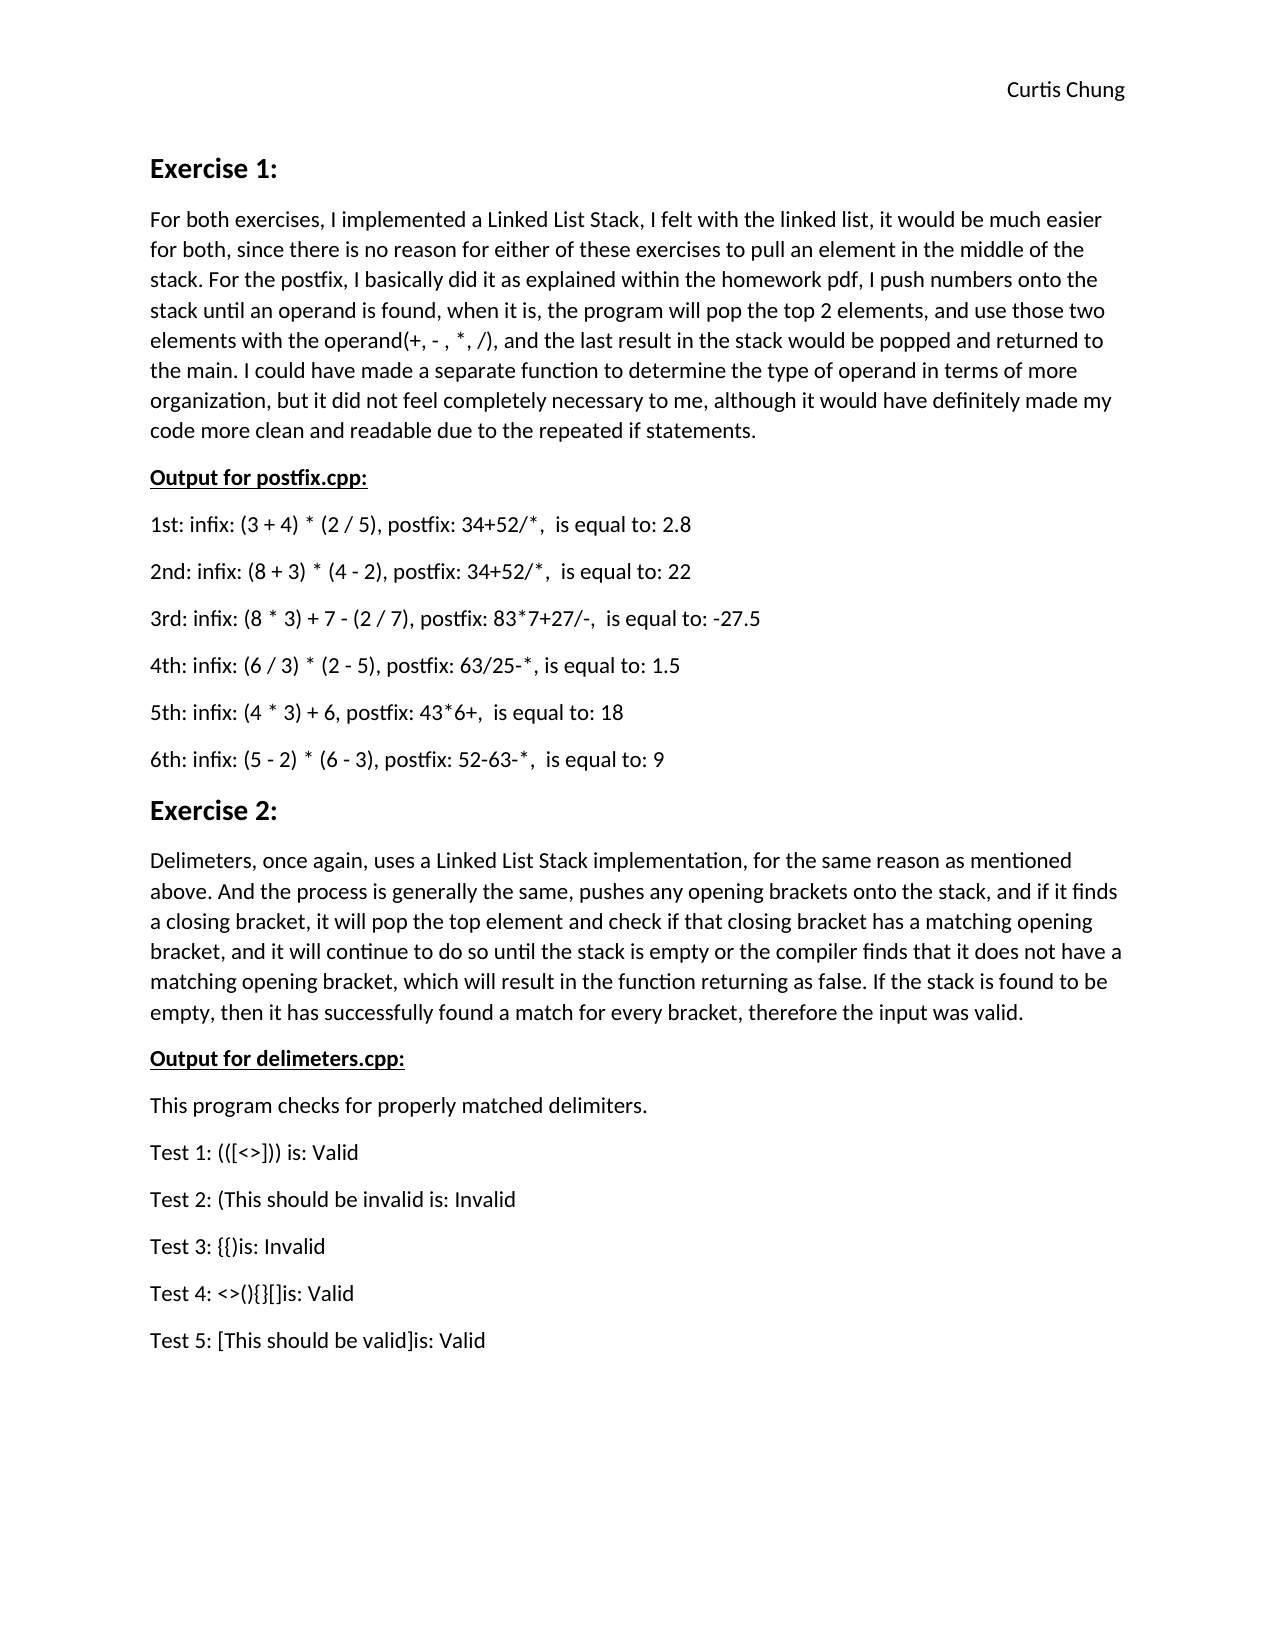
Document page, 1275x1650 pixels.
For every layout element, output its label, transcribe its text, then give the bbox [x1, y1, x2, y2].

text Output for postfix.cpp: [150, 463, 1125, 491]
text Output for delimeters.cpp: [150, 1044, 1125, 1073]
text Test 3: {{)is: Invalid [150, 1232, 1125, 1260]
text Test 5: [This should be valid]is: Valid [150, 1326, 1125, 1354]
text 5th: infix: (4 * 3) + 6, postfix: 43*6+, is equal to: 18 [150, 698, 1125, 726]
text Exercise 2: [150, 792, 1125, 827]
text 2nd: infix: (8 + 3) * (4 - 2), postfix: 34+52/*, is equal to: 22 [150, 557, 1125, 585]
text Exercise 1: [150, 150, 1125, 186]
text 6th: infix: (5 - 2) * (6 - 3), postfix: 52-63-*, is equal to: 9 [150, 745, 1125, 773]
text Delimeters, once again, uses a Linked List Stack implementation, for the same reason as mentioned above. And the process is generally the same, pushes any opening brackets onto the stack, and if it finds a closing bracket, it will pop the top element and check if that closing bracket has a matching opening bracket, and it will continue to do so until the stack is empty or the compiler finds that it does not have a matching opening bracket, which will result in the function returning as false. If the stack is found to be empty, then it has successfully found a match for every bracket, therefore the input was valid. [150, 847, 1125, 1026]
text Test 1: (([<>])) is: Valid [150, 1138, 1125, 1166]
text Test 4: <>(){}[]is: Valid [150, 1279, 1125, 1307]
text For both exercises, I implemented a Linked List Stack, I felt with the linked list, it would be much easier for both, since there is no reason for either of these exercises to pull an element in the middle of the stack. For the postfix, I basically did it as explained within the homework pdf, I push numbers onto the stack until an operand is found, when it is, the program will pop the top 2 elements, and use those two elements with the operand(+, - , *, /), and the last result in the stack would be popped and returned to the main. I could have made a separate function to determine the type of operand in terms of more organization, but it did not feel completely necessary to me, although it would have definitely made my code more clean and readable due to the repeated if statements. [150, 205, 1125, 444]
text 4th: infix: (6 / 3) * (2 - 5), postfix: 63/25-*, is equal to: 1.5 [150, 651, 1125, 679]
text 3rd: infix: (8 * 3) + 7 - (2 / 7), postfix: 83*7+27/-, is equal to: -27.5 [150, 604, 1125, 632]
text This program checks for properly matched delimiters. [150, 1091, 1125, 1119]
text Test 2: (This should be invalid is: Invalid [150, 1185, 1125, 1213]
text 1st: infix: (3 + 4) * (2 / 5), postfix: 34+52/*, is equal to: 2.8 [150, 510, 1125, 538]
